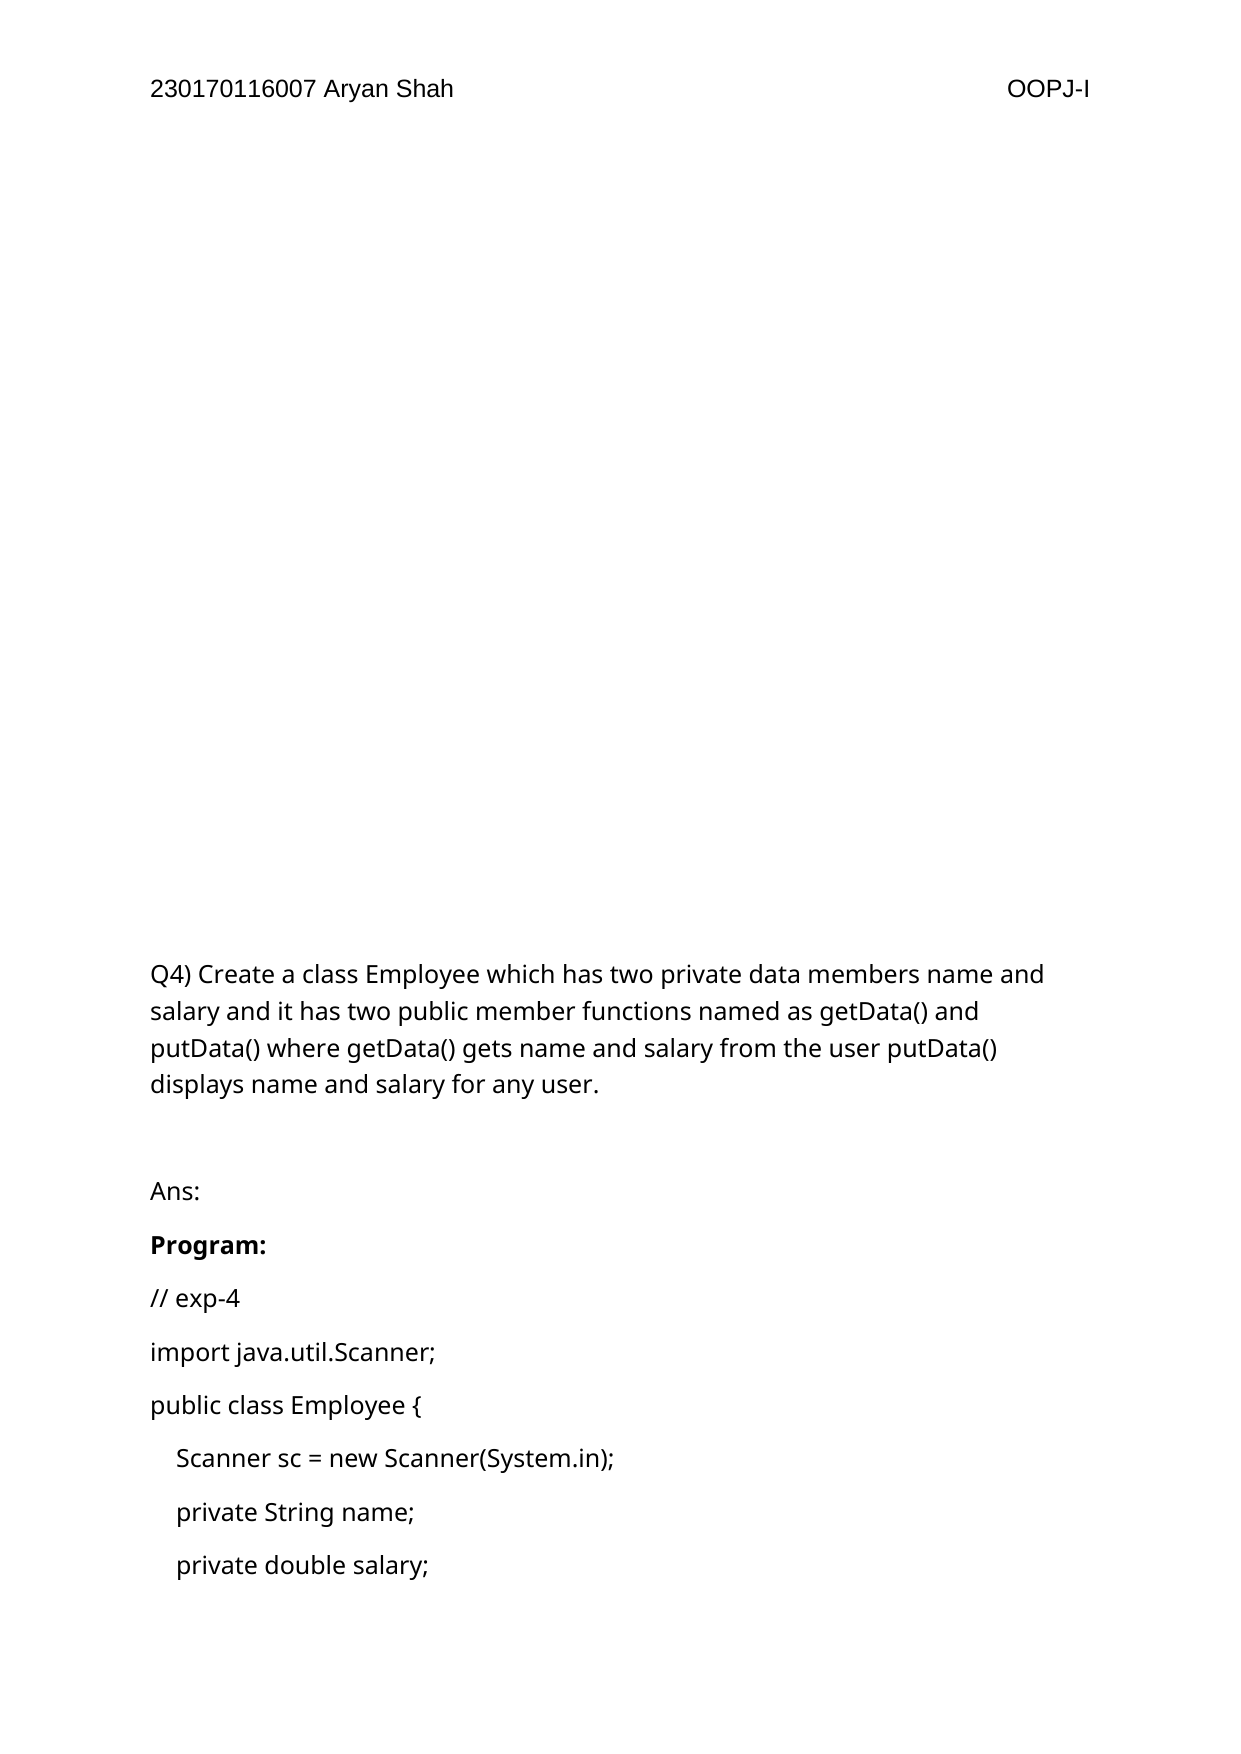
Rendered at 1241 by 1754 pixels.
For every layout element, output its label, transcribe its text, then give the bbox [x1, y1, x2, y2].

text private String name; [150, 1494, 1090, 1528]
text // exp-4 [150, 1281, 1090, 1315]
text Program: [150, 1227, 1090, 1261]
text Scanner sc = new Scanner(System.in); [150, 1441, 1090, 1475]
text Q4) Create a class Employee which has two private data members name and salary and it has two public member functions named as getData() and putData() where getData() gets name and salary from the user putData() displays name and salary for any user. [150, 957, 1090, 1101]
text public class Employee { [150, 1388, 1090, 1422]
text import java.util.Scanner; [150, 1334, 1090, 1368]
text private double salary; [150, 1548, 1090, 1582]
text Ans: [150, 1174, 1090, 1208]
